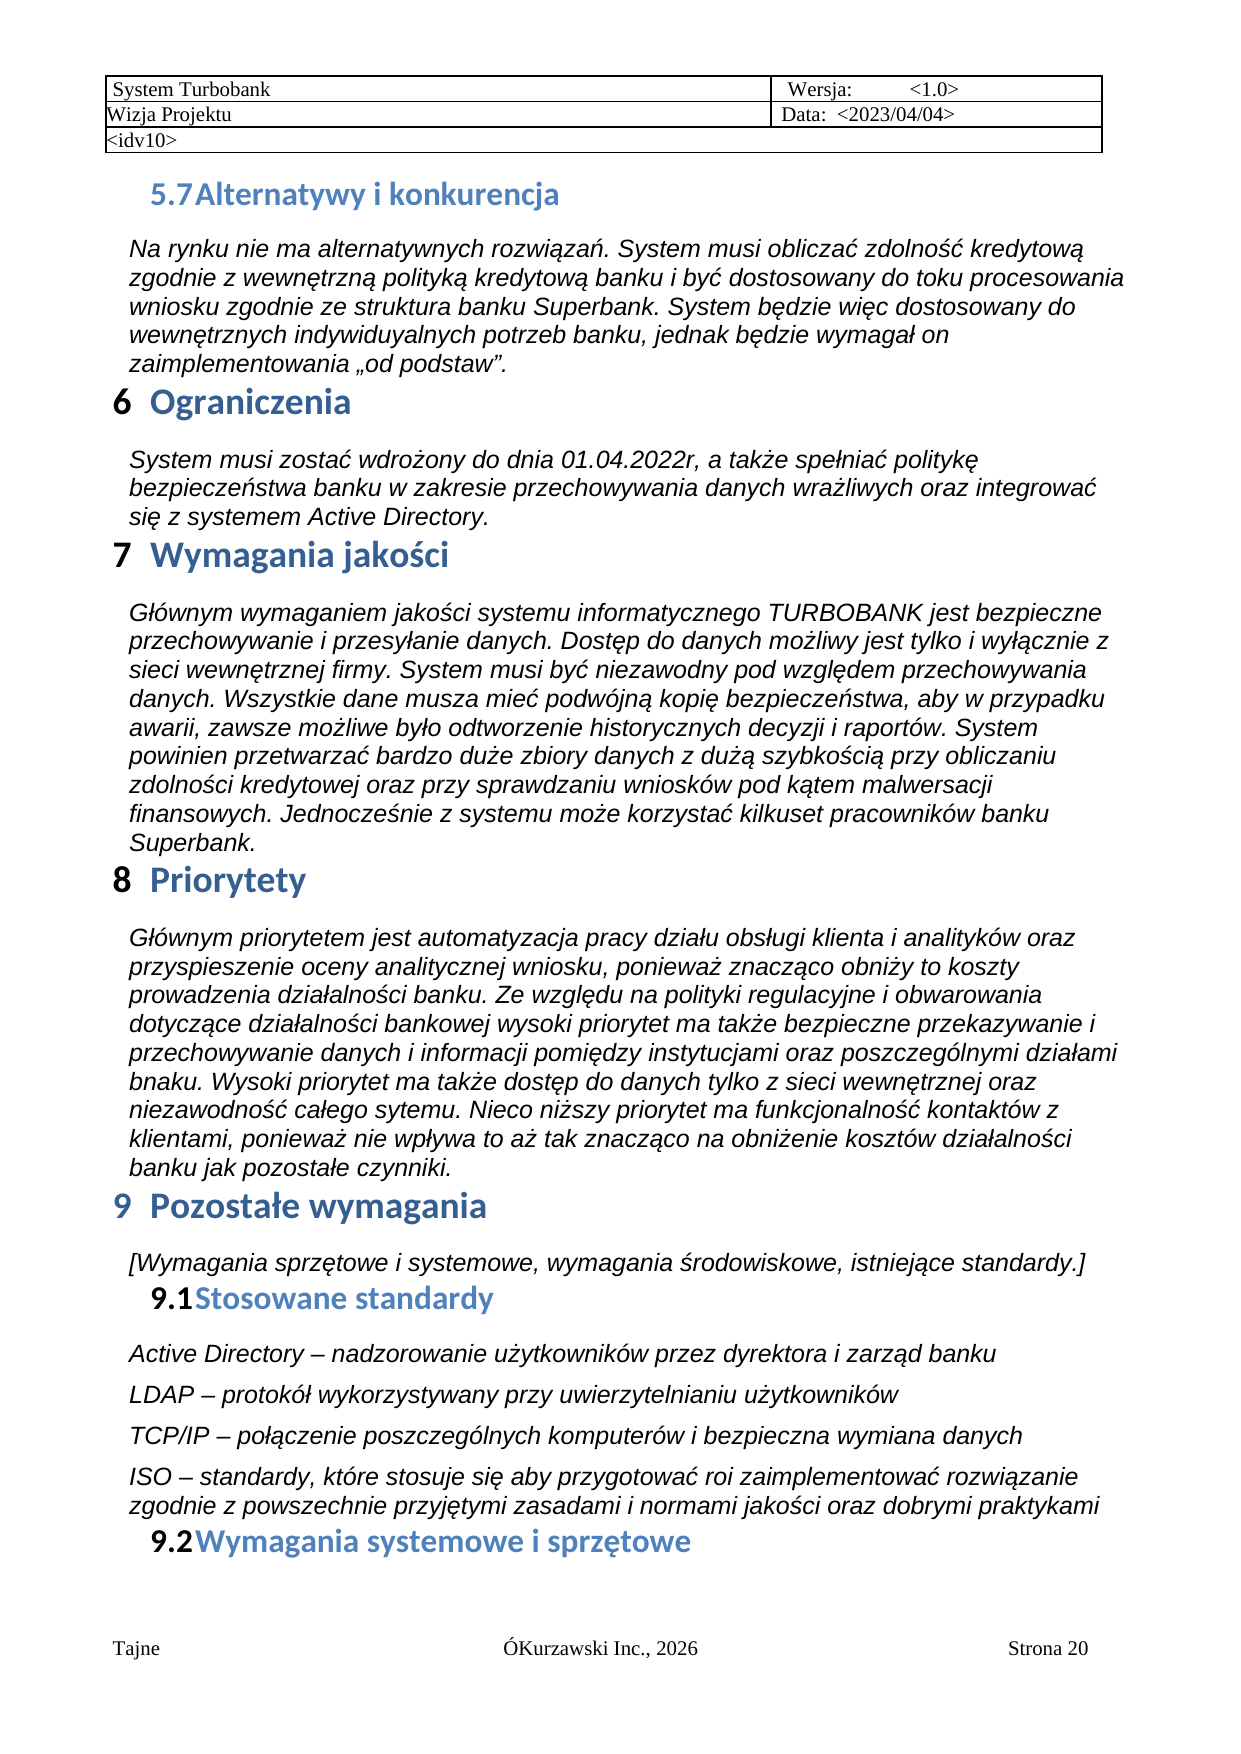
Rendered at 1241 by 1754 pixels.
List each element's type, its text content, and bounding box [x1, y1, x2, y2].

subtitle Wymagania jakości [112, 531, 1128, 577]
subtitle Stosowane standardy [150, 1277, 1128, 1318]
subtitle Ograniczenia [112, 378, 1128, 424]
text Na rynku nie ma alternatywnych rozwiązań. System musi obliczać zdolność kredytową zgodnie z wewnętrzną polityką kredytową banku i być dostosowany do toku procesowania wniosku zgodnie ze struktura banku Superbank. System będzie więc dostosowany do wewnętrznych indywiduyalnych potrzeb banku, jednak będzie wymagał on zaimplementowania „od podstaw”. [129, 234, 1128, 378]
text [Wymagania sprzętowe i systemowe, wymagania środowiskowe, istniejące standardy.] [129, 1248, 1128, 1277]
subtitle Pozostałe wymagania [112, 1182, 1128, 1227]
text Active Directory – nadzorowanie użytkowników przez dyrektora i zarząd banku [129, 1339, 1128, 1367]
text TCP/IP – połączenie poszczególnych komputerów i bezpieczna wymiana danych [129, 1421, 1128, 1450]
text LDAP – protokół wykorzystywany przy uwierzytelnianiu użytkowników [129, 1380, 1128, 1409]
text Głównym priorytetem jest automatyzacja pracy działu obsługi klienta i analityków oraz przyspieszenie oceny analitycznej wniosku, ponieważ znacząco obniży to koszty prowadzenia działalności banku. Ze względu na polityki regulacyjne i obwarowania dotyczące działalności bankowej wysoki priorytet ma także bezpieczne przekazywanie i przechowywanie danych i informacji pomiędzy instytucjami oraz poszczególnymi działami bnaku. Wysoki priorytet ma także dostęp do danych tylko z sieci wewnętrznej oraz niezawodność całego sytemu. Nieco niższy priorytet ma funkcjonalność kontaktów z klientami, ponieważ nie wpływa to aż tak znacząco na obniżenie kosztów działalności banku jak pozostałe czynniki. [129, 923, 1128, 1182]
subtitle Priorytety [112, 856, 1128, 902]
text Głównym wymaganiem jakości systemu informatycznego TURBOBANK jest bezpieczne przechowywanie i przesyłanie danych. Dostęp do danych możliwy jest tylko i wyłącznie z sieci wewnętrznej firmy. System musi być niezawodny pod względem przechowywania danych. Wszystkie dane musza mieć podwójną kopię bezpieczeństwa, aby w przypadku awarii, zawsze możliwe było odtworzenie historycznych decyzji i raportów. System powinien przetwarzać bardzo duże zbiory danych z dużą szybkością przy obliczaniu zdolności kredytowej oraz przy sprawdzaniu wniosków pod kątem malwersacji finansowych. Jednocześnie z systemu może korzystać kilkuset pracowników banku Superbank. [129, 597, 1128, 856]
text ISO – standardy, które stosuje się aby przygotować roi zaimplementować rozwiązanie zgodnie z powszechnie przyjętymi zasadami i normami jakości oraz dobrymi praktykami [129, 1462, 1128, 1520]
subtitle Alternatywy i konkurencja [150, 173, 1128, 213]
text System musi zostać wdrożony do dnia 01.04.2022r, a także spełniać politykę bezpieczeństwa banku w zakresie przechowywania danych wrażliwych oraz integrować się z systemem Active Directory. [129, 444, 1128, 531]
subtitle Wymagania systemowe i sprzętowe [150, 1520, 1128, 1561]
